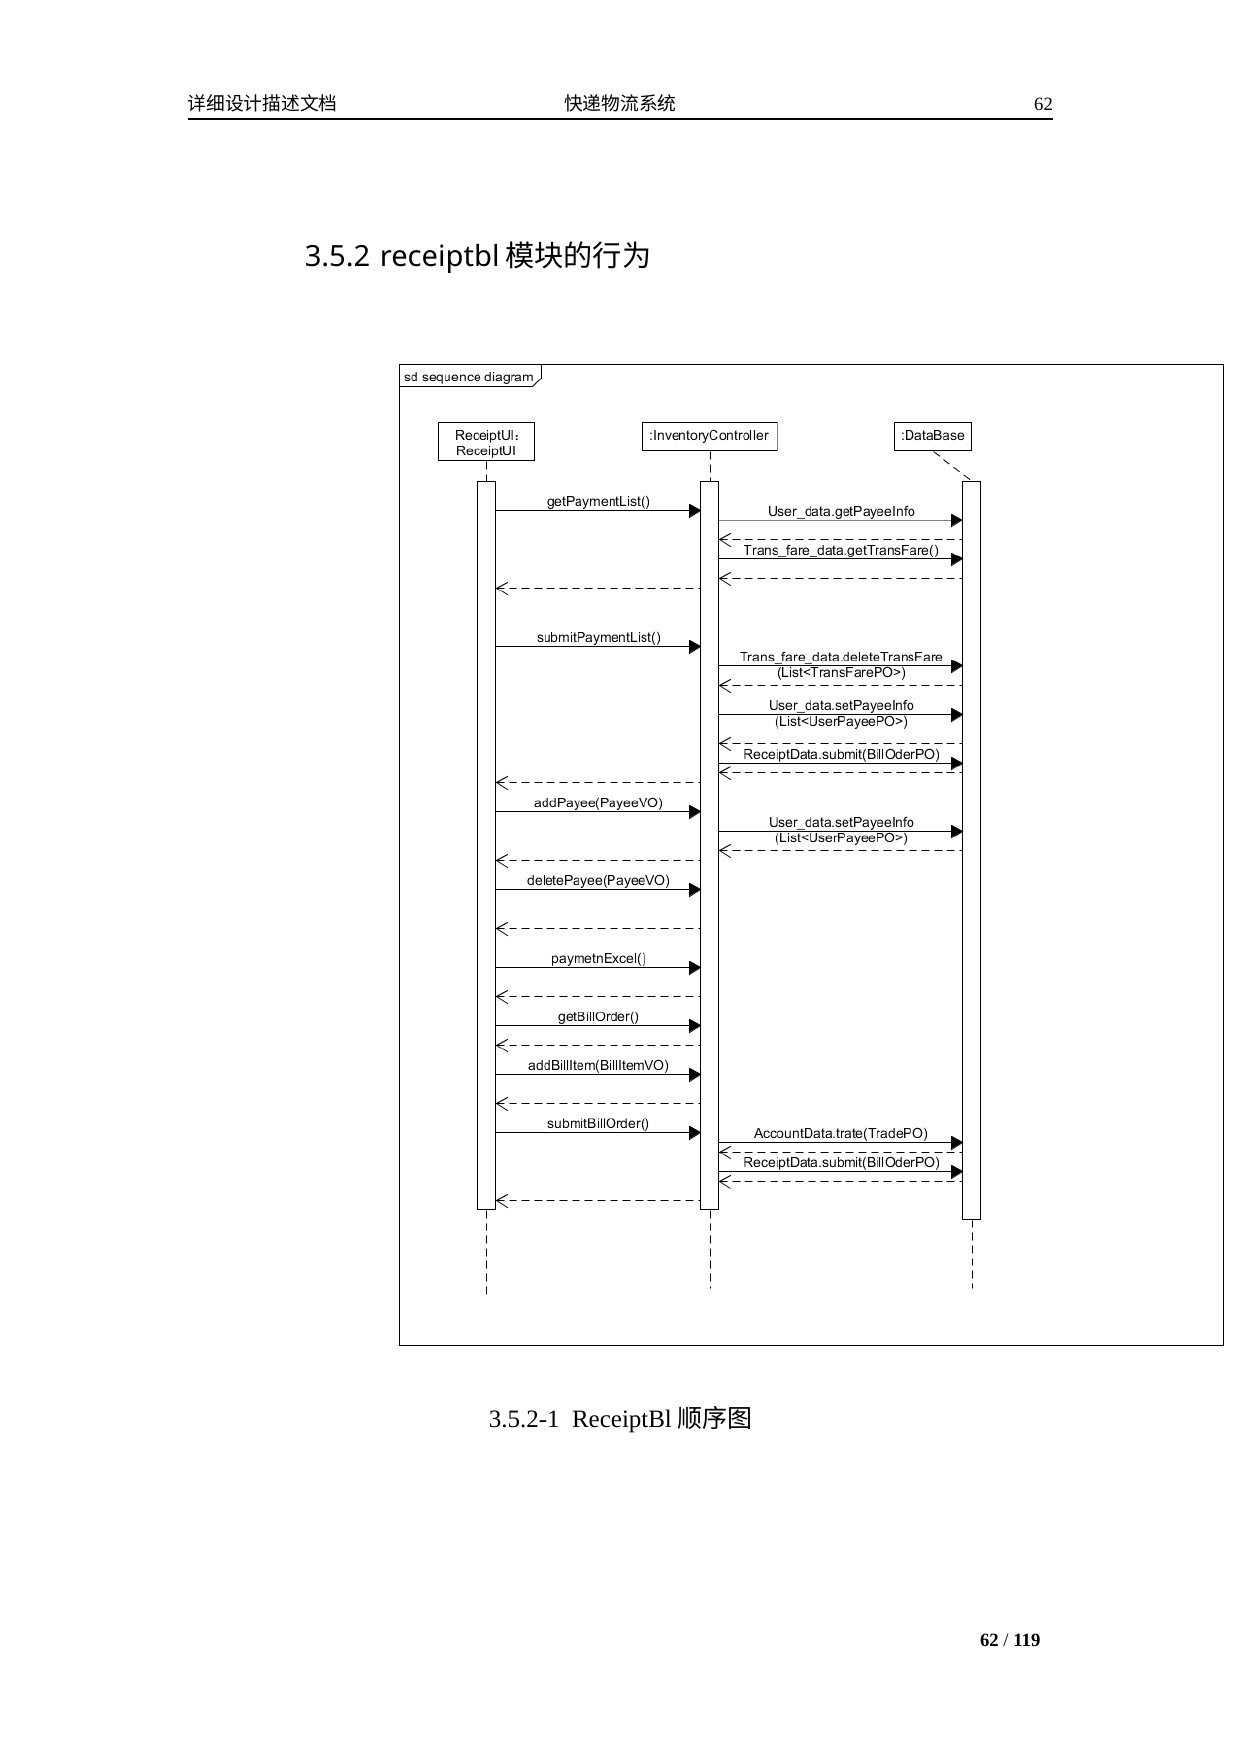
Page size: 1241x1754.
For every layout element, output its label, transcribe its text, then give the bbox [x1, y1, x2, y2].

picture [379, 344, 1241, 1365]
text 3.5.2-1 ReceiptBl顺序图 [187, 1384, 1053, 1449]
subtitle receiptbl模块的行为 [304, 222, 1053, 287]
